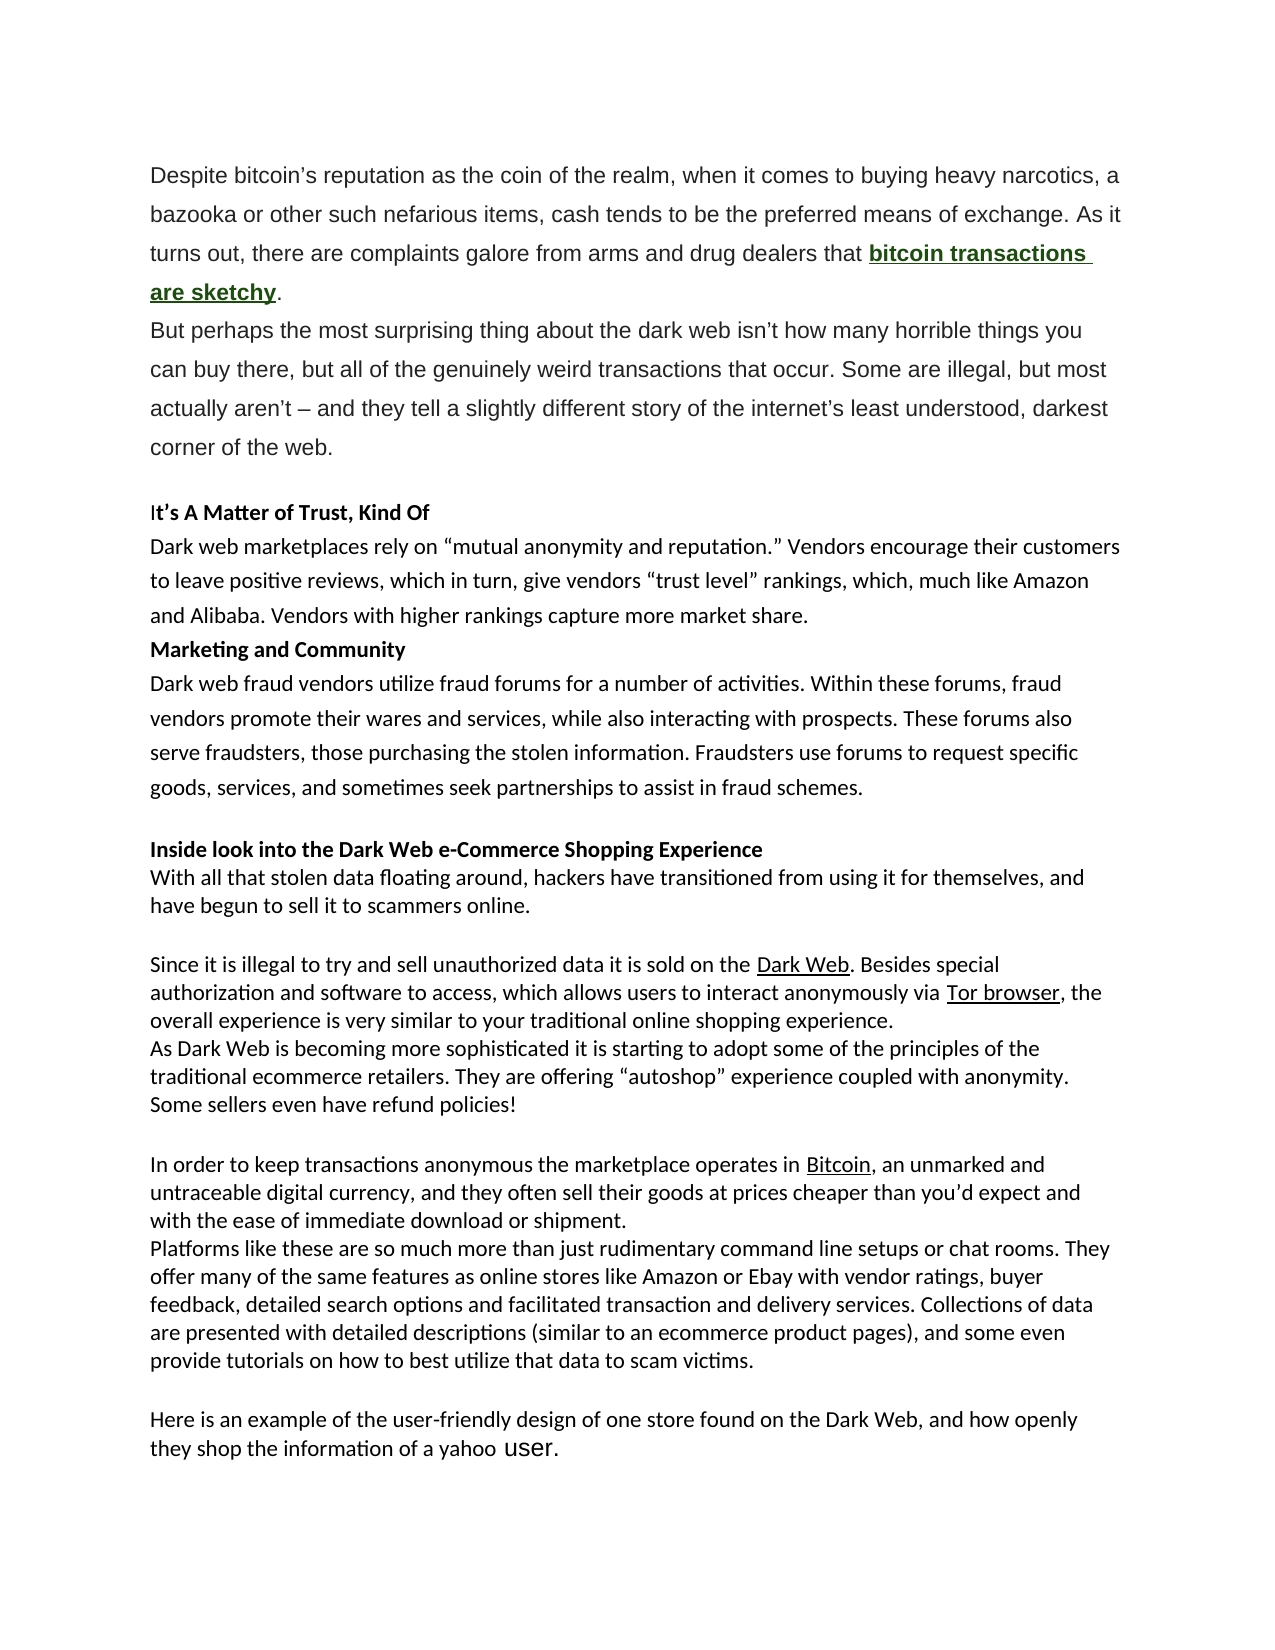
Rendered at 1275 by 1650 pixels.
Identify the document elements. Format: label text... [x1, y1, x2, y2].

text As Dark Web is becoming more sophisticated it is starting to adopt some of the principles of the traditional ecommerce retailers. They are offering “autoshop” experience coupled with anonymity. Some sellers even have refund policies! [150, 1034, 1125, 1118]
text Despite bitcoin’s reputation as the coin of the realm, when it comes to buying heavy narcotics, a bazooka or other such nefarious items, cash tends to be the preferred means of exchange. As it turns out, there are complaints galore from arms and drug dealers that bitcoin transactions are sketchy. [150, 150, 1125, 305]
text Marketing and Community [150, 629, 1125, 663]
text In order to keep transactions anonymous the marketplace operates in Bitcoin, an unmarked and untraceable digital currency, and they often sell their goods at prices cheaper than you’d expect and with the ease of immediate download or shipment. [150, 1150, 1125, 1234]
text With all that stolen data floating around, hackers have transitioned from using it for themselves, and have begun to sell it to scammers online. [150, 863, 1125, 919]
subtitle Inside look into the Dark Web e-Commerce Shopping Experience [150, 835, 1125, 863]
text Platforms like these are so much more than just rudimentary command line setups or chat rooms. They offer many of the same features as online stores like Amazon or Ebay with vendor ratings, buyer feedback, detailed search options and facilitated transaction and delivery services. Collections of data are presented with detailed descriptions (similar to an ecommerce product pages), and some even provide tutorials on how to best utilize that data to scam victims. [150, 1234, 1125, 1374]
text Here is an example of the user-friendly design of one store found on the Dark Web, and how openly they shop the information of a yahoo user. [150, 1405, 1125, 1462]
text Dark web fraud vendors utilize fraud forums for a number of activities. Within these forums, fraud vendors promote their wares and services, while also interacting with prospects. These forums also serve fraudsters, those purchasing the stolen information. Fraudsters use forums to request specific goods, services, and sometimes seek partnerships to assist in fraud schemes. [150, 663, 1125, 801]
text Since it is illegal to try and sell unauthorized data it is sold on the Dark Web. Besides special authorization and software to access, which allows users to interact anonymously via Tor browser, the overall experience is very similar to your traditional online shopping experience. [150, 950, 1125, 1034]
text But perhaps the most surprising thing about the dark web isn’t how many horrible things you can buy there, but all of the genuinely weird transactions that occur. Some are illegal, but most actually aren’t – and they tell a slightly different story of the internet’s least understood, darkest corner of the web. [150, 305, 1125, 460]
text Dark web marketplaces rely on “mutual anonymity and reputation.” Vendors encourage their customers to leave positive reviews, which in turn, give vendors “trust level” rankings, which, much like Amazon and Alibaba. Vendors with higher rankings capture more market share. [150, 526, 1125, 629]
text It’s A Matter of Trust, Kind Of [150, 491, 1125, 526]
